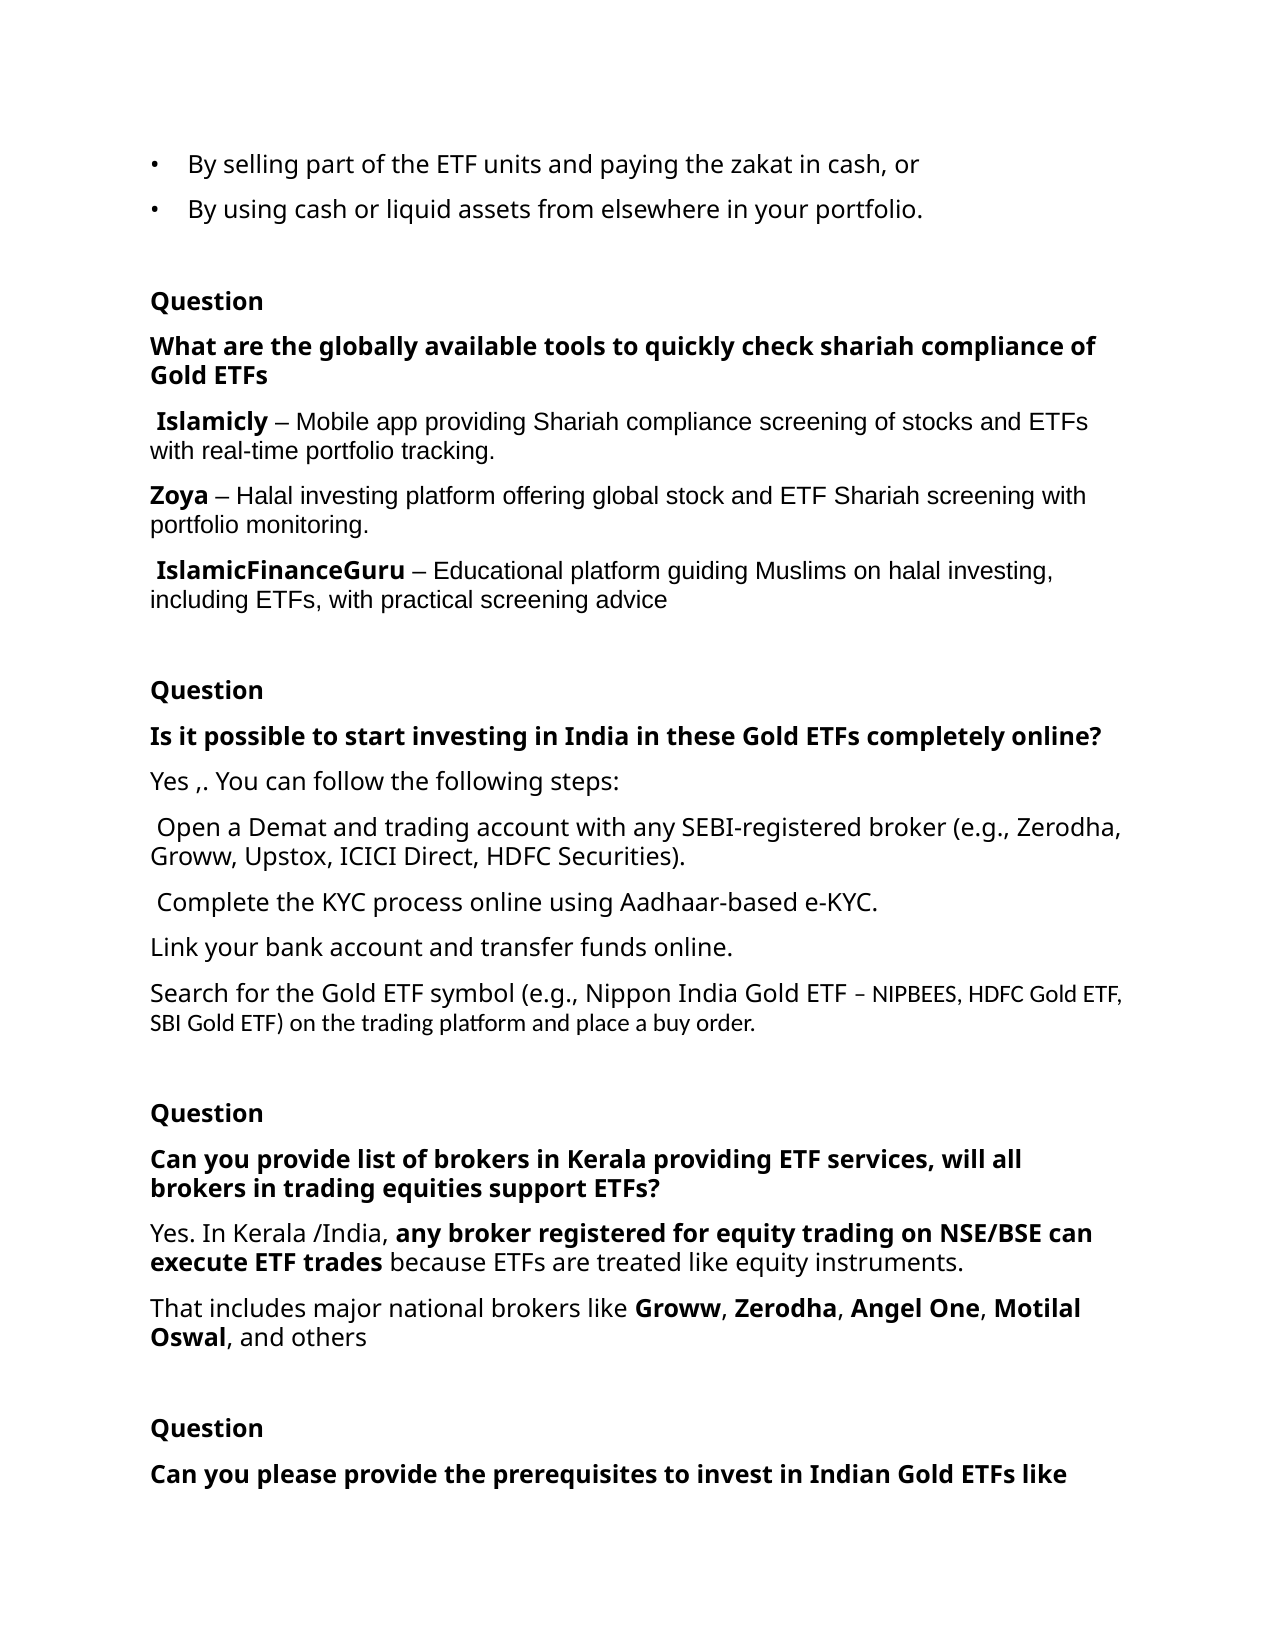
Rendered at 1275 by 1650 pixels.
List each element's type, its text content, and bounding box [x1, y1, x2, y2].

text Complete the KYC process online using Aadhaar-based e-KYC. [150, 888, 1125, 917]
text That includes major national brokers like Groww, Zerodha, Angel One, Motilal Oswal, and others [150, 1294, 1125, 1352]
text Open a Demat and trading account with any SEBI-registered broker (e.g., Zerodha, Groww, Upstox, ICICI Direct, HDFC Securities). [150, 813, 1125, 871]
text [150, 1460, 1125, 1489]
text IslamicFinanceGuru – Educational platform guiding Muslims on halal investing, including ETFs, with practical screening advice [150, 556, 1125, 614]
text Question [150, 676, 1125, 705]
text Question [150, 1414, 1125, 1443]
text Yes. In Kerala /India, any broker registered for equity trading on NSE/BSE can execute ETF trades because ETFs are treated like equity instruments. [150, 1219, 1125, 1277]
list By selling part of the ETF units and paying the zakat in cash, or [150, 150, 1125, 179]
text Is it possible to start investing in India in these Gold ETFs completely online? [150, 722, 1125, 751]
text Question [150, 1099, 1125, 1128]
text Can you provide list of brokers in Kerala providing ETF services, will all brokers in trading equities support ETFs? [150, 1145, 1125, 1203]
list By using cash or liquid assets from elsewhere in your portfolio. [150, 196, 1125, 224]
text Yes ,. You can follow the following steps: [150, 768, 1125, 797]
text What are the globally available tools to quickly check shariah compliance of Gold ETFs [150, 332, 1125, 390]
text Question [150, 287, 1125, 316]
text Search for the Gold ETF symbol (e.g., Nippon India Gold ETF – NIPBEES, HDFC Gold ETF, SBI Gold ETF) on the trading platform and place a buy order. [150, 979, 1125, 1037]
text Islamicly – Mobile app providing Shariah compliance screening of stocks and ETFs with real-time portfolio tracking. [150, 407, 1125, 465]
text Zoya – Halal investing platform offering global stock and ETF Shariah screening with portfolio monitoring. [150, 482, 1125, 539]
text Link your bank account and transfer funds online. [150, 933, 1125, 962]
